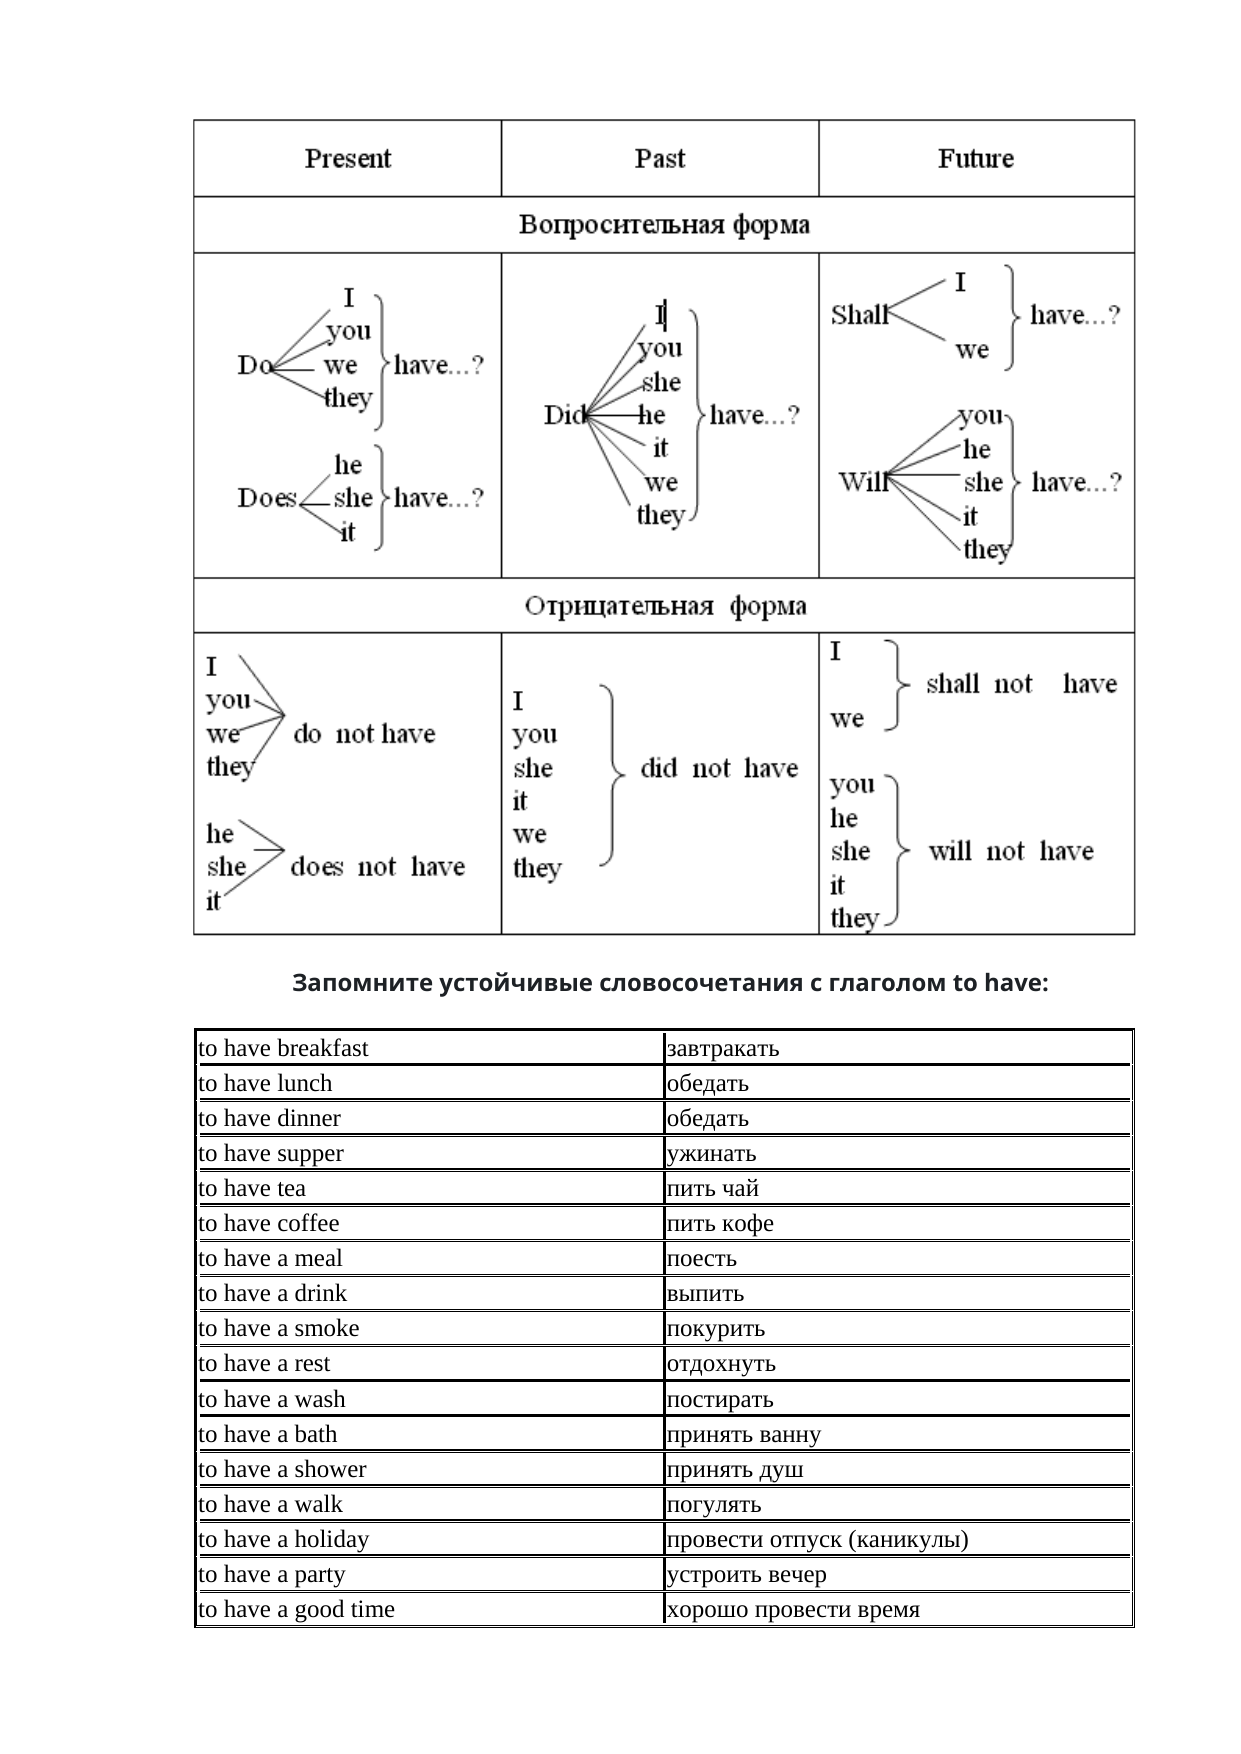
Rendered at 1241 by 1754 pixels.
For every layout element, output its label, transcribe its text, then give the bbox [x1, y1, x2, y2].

table_cell пить чай [666, 1168, 1132, 1203]
table_cell to have a wash [197, 1379, 663, 1414]
table_cell to have a bath [197, 1414, 663, 1449]
table_cell постирать [666, 1379, 1132, 1414]
table_cell to have lunch [196, 1063, 663, 1098]
table_cell поесть [666, 1239, 1132, 1273]
table_cell to have a rest [196, 1344, 664, 1379]
table_cell to have a good time [197, 1590, 664, 1624]
table_cell провести отпуск (каникулы) [666, 1519, 1132, 1554]
table_header to have breakfast [197, 1031, 664, 1063]
text Запомните устойчивые словосочетания с глаголом to have: [177, 966, 1152, 999]
table_cell to have dinner [197, 1098, 663, 1133]
table_cell to have tea [197, 1168, 663, 1203]
table_cell покурить [664, 1309, 1133, 1344]
table_cell погулять [666, 1484, 1132, 1519]
table_cell устроить вечер [666, 1554, 1132, 1589]
table_cell to have a shower [197, 1449, 663, 1484]
picture [193, 118, 1136, 937]
table_cell принять душ [666, 1449, 1132, 1484]
table_cell обедать [666, 1098, 1132, 1133]
table_cell принять ванну [666, 1414, 1132, 1449]
table_cell to have a holiday [197, 1519, 663, 1554]
table_cell to have a party [197, 1554, 663, 1589]
table_cell to have a meal [197, 1239, 663, 1273]
table_cell отдохнуть [664, 1344, 1133, 1379]
table_cell to have coffee [197, 1203, 663, 1238]
table_cell обедать [666, 1063, 1133, 1098]
table_cell ужинать [666, 1133, 1132, 1168]
table_cell to have supper [197, 1133, 663, 1168]
table_cell выпить [666, 1274, 1132, 1309]
table_header завтракать [664, 1031, 1132, 1063]
table_cell to have a smoke [196, 1309, 664, 1344]
table_cell to have a walk [197, 1484, 663, 1519]
table_cell to have a drink [197, 1274, 663, 1309]
table_cell пить кофе [666, 1203, 1132, 1238]
table_cell хорошо провести время [664, 1590, 1132, 1624]
